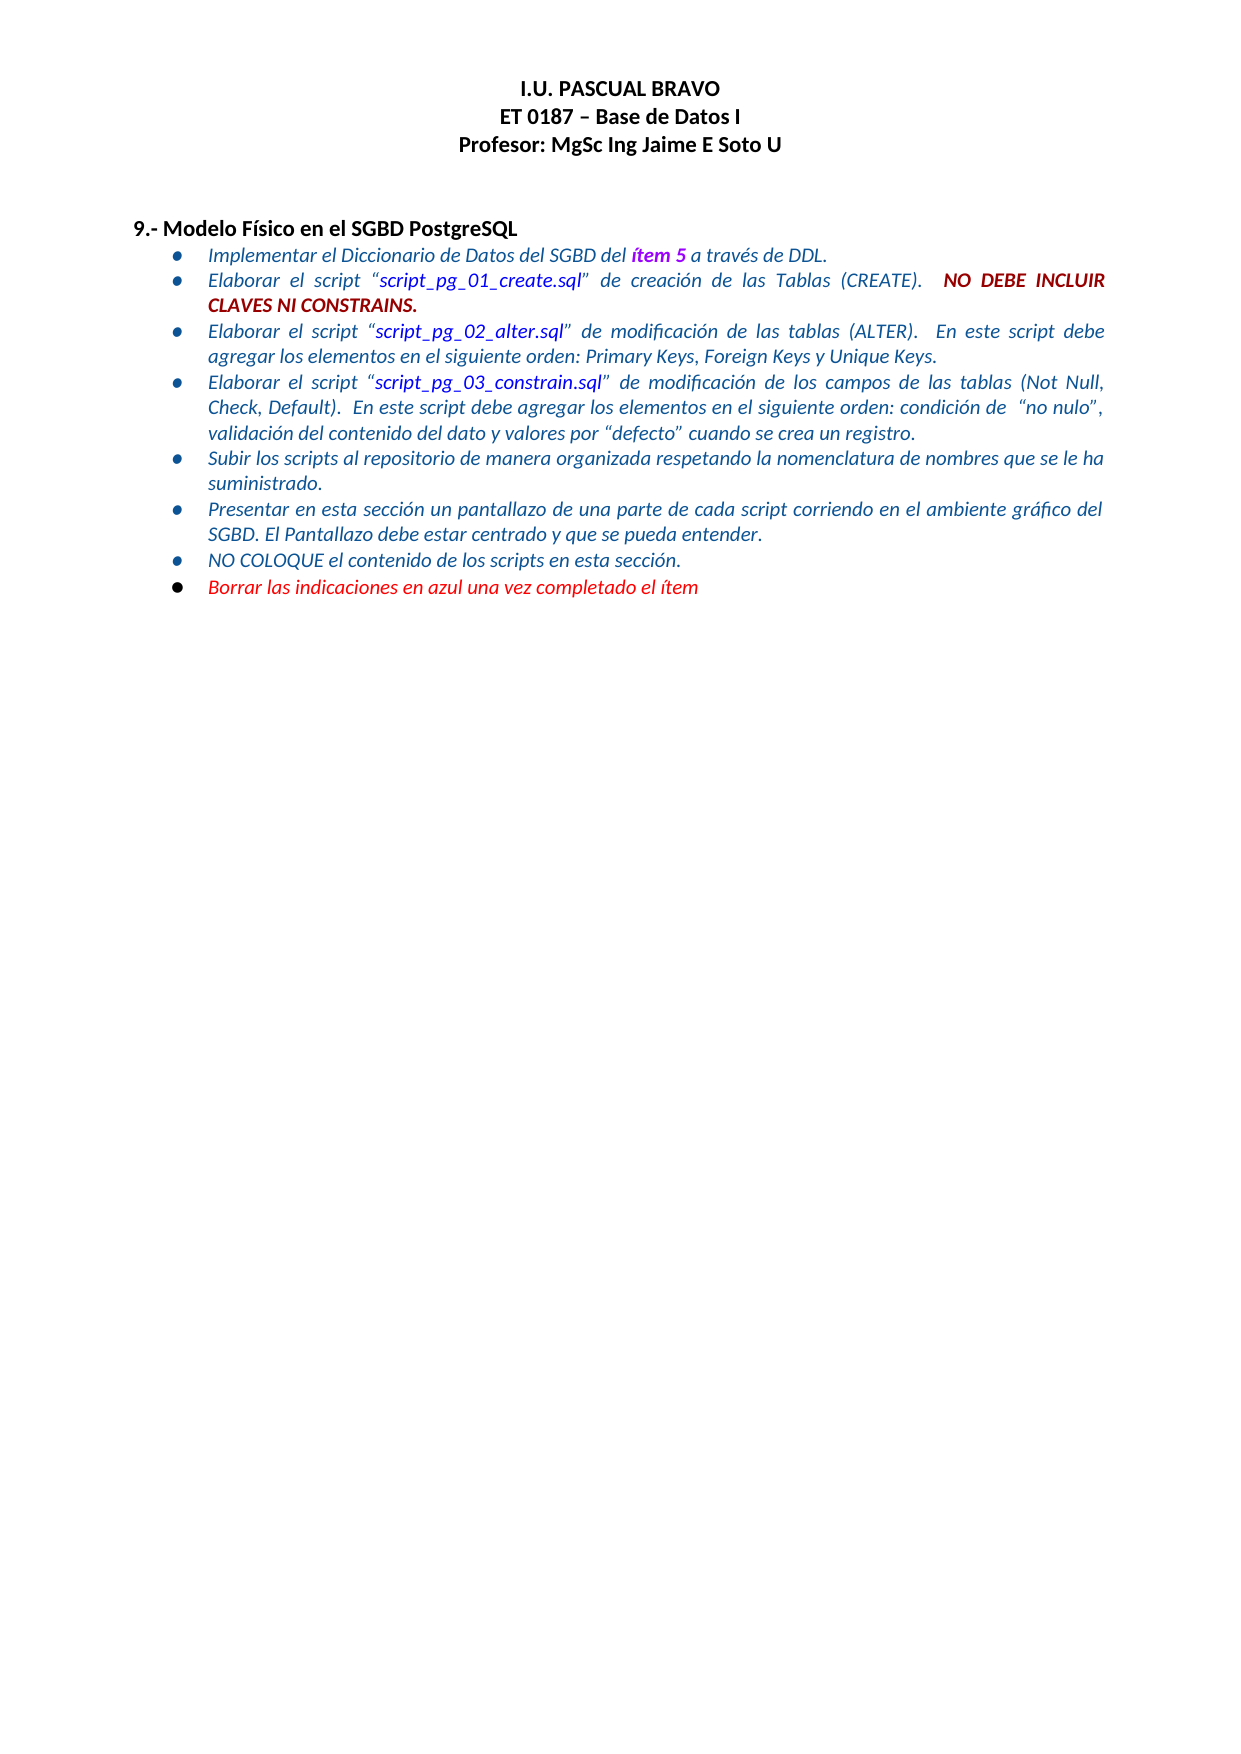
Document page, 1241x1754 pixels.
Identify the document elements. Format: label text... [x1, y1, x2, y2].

list Subir los scripts al repositorio de manera organizada respetando la nomenclatura de nombres que se le ha suministrado. [170, 445, 1107, 496]
list Elaborar el script “script_pg_03_constrain.sql” de modificación de los campos de las tablas (Not Null, Check, Default). En este script debe agregar los elementos en el siguiente orden: condición de “no nulo”, validación del contenido del dato y valores por “defecto” cuando se crea un registro. [170, 369, 1107, 445]
text 9.- Modelo Físico en el SGBD PostgreSQL [133, 214, 1107, 242]
list Borrar las indicaciones en azul una vez completado el ítem [170, 572, 1107, 600]
list NO COLOQUE el contenido de los scripts en esta sección. [170, 547, 1107, 572]
list Elaborar el script “script_pg_02_alter.sql” de modificación de las tablas (ALTER). En este script debe agregar los elementos en el siguiente orden: Primary Keys, Foreign Keys y Unique Keys. [170, 318, 1107, 369]
list Presentar en esta sección un pantallazo de una parte de cada script corriendo en el ambiente gráfico del SGBD. El Pantallazo debe estar centrado y que se pueda entender. [170, 496, 1107, 547]
list Elaborar el script “script_pg_01_create.sql” de creación de las Tablas (CREATE). NO DEBE INCLUIR CLAVES NI CONSTRAINS. [170, 267, 1107, 318]
list Implementar el Diccionario de Datos del SGBD del ítem 5 a través de DDL. [170, 242, 1107, 267]
